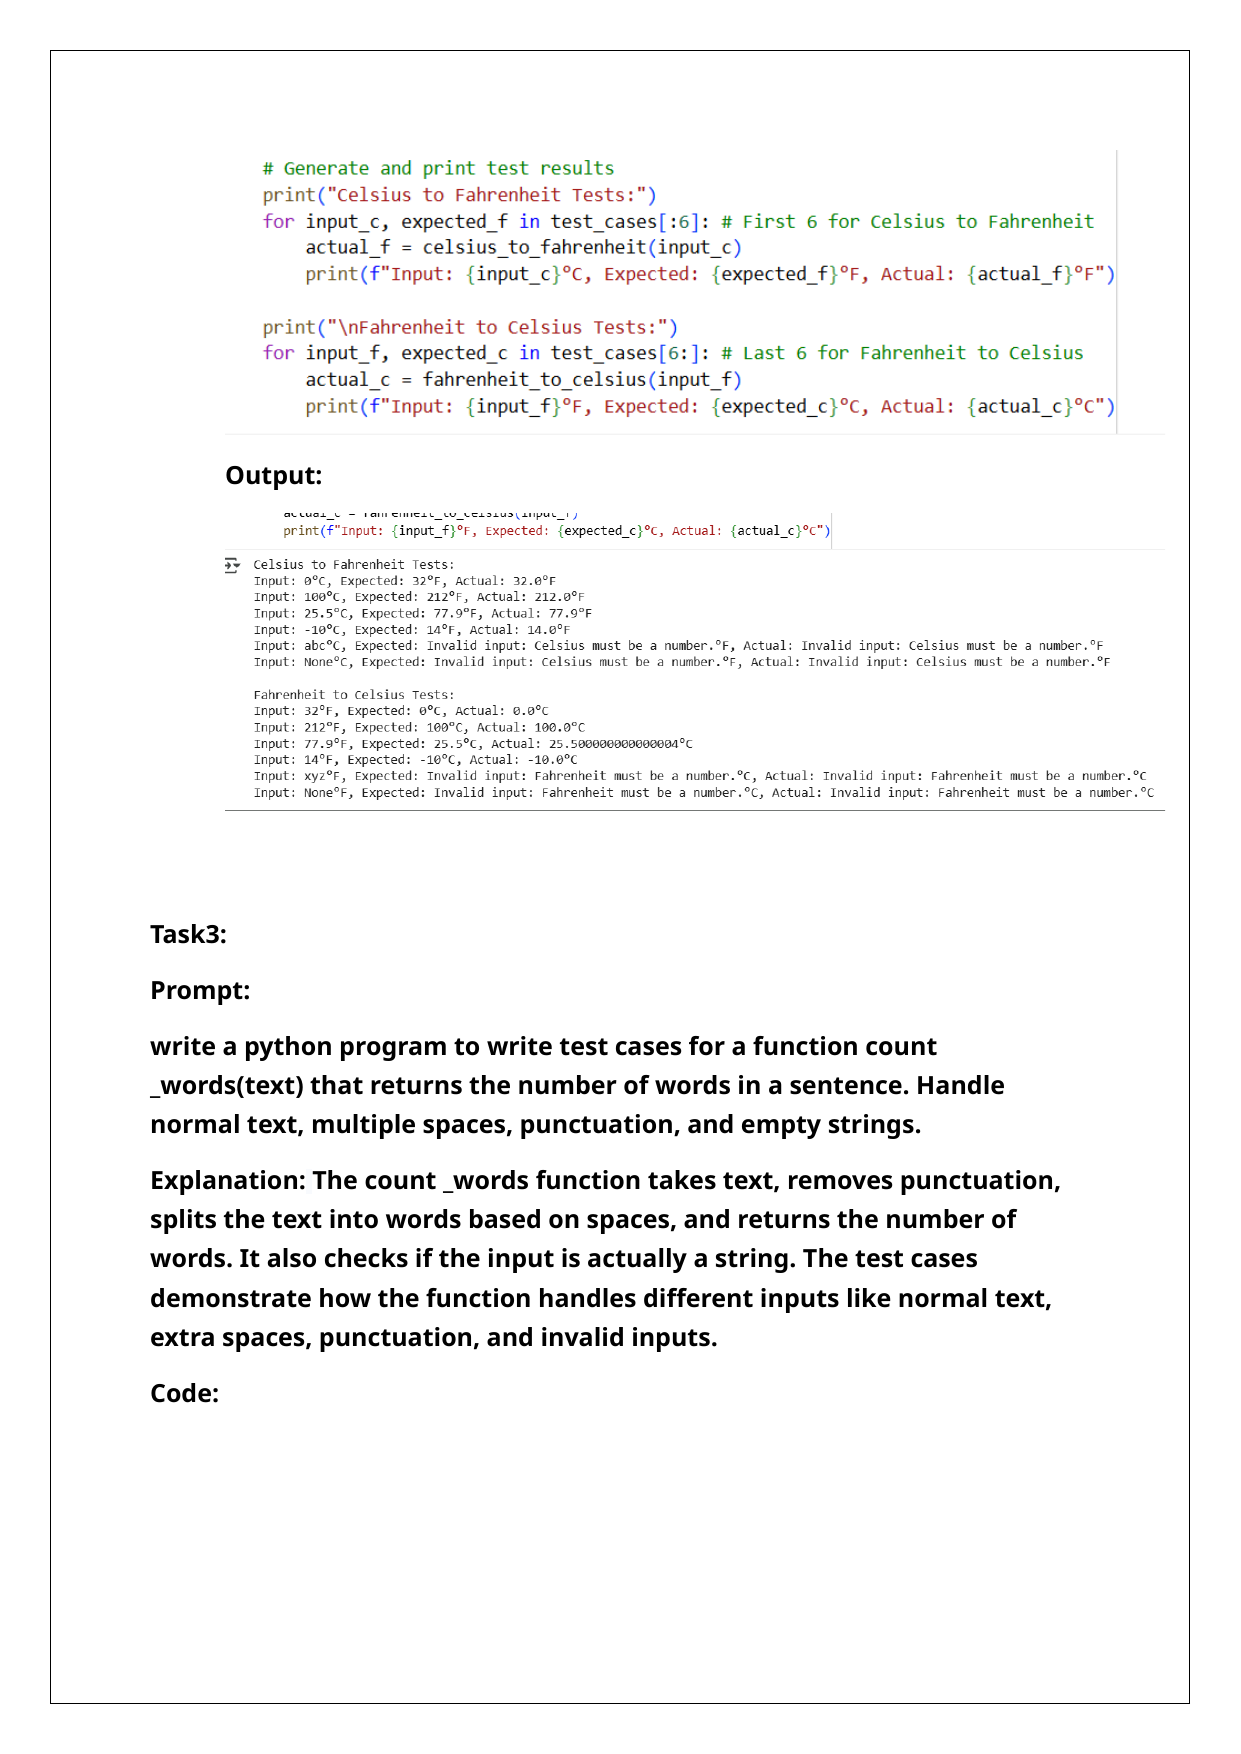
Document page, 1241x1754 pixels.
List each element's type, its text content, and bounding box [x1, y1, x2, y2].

text write a python program to write test cases for a function count _words(text) that returns the number of words in a sentence. Handle normal text, multiple spaces, punctuation, and empty strings. [150, 1029, 1090, 1141]
text Explanation: The count _words function takes text, removes punctuation, splits the text into words based on spaces, and returns the number of words. It also checks if the input is actually a string. The test cases demonstrate how the function handles different inputs like normal text, extra spaces, punctuation, and invalid inputs. [150, 1163, 1090, 1353]
text Task3: [150, 917, 1090, 951]
text Prompt: [150, 973, 1090, 1007]
picture [225, 513, 1166, 840]
text Output: [225, 457, 1090, 492]
text Code: [150, 1375, 1090, 1409]
picture [225, 150, 1166, 436]
